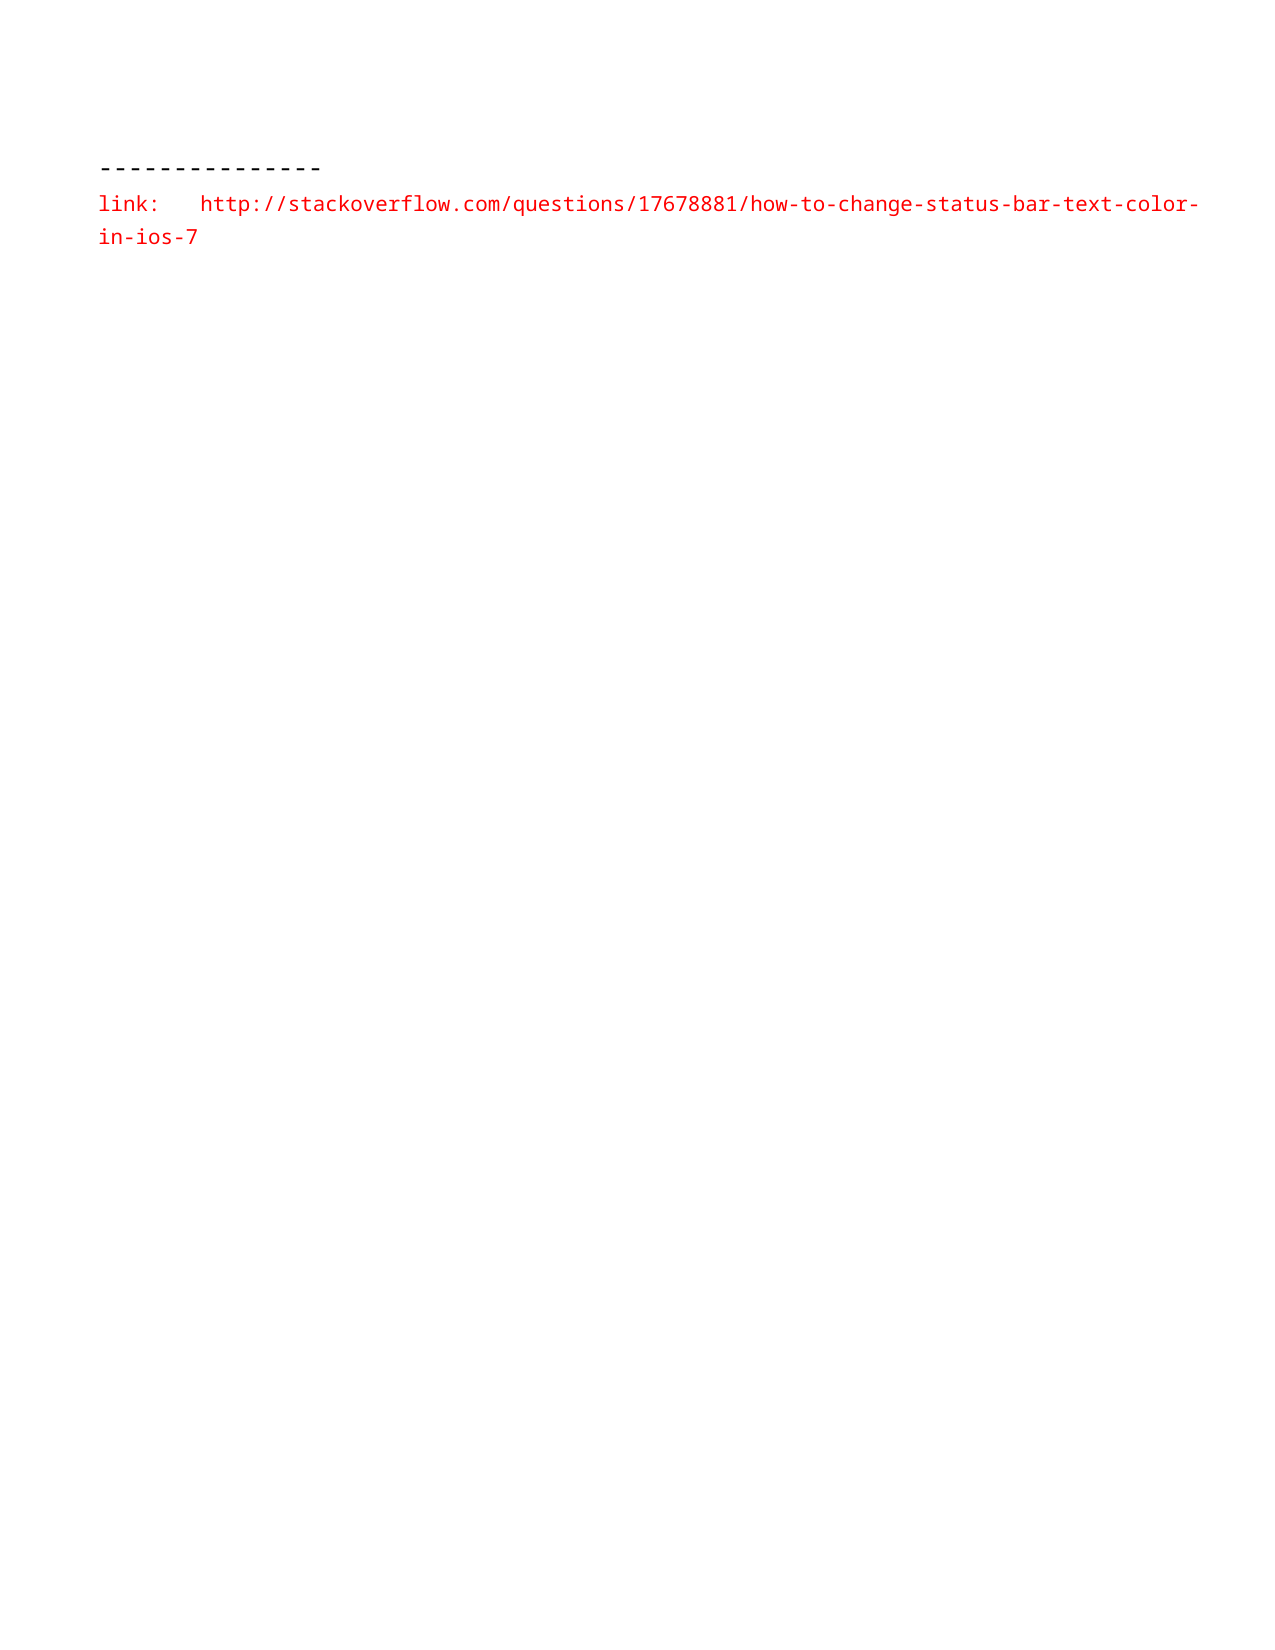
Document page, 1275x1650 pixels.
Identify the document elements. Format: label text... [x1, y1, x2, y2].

text link: http://stackoverflow.com/questions/17678881/how-to-change-status-bar-text-color-in-ios-7 [98, 189, 1200, 250]
text --------------- [98, 150, 1200, 184]
